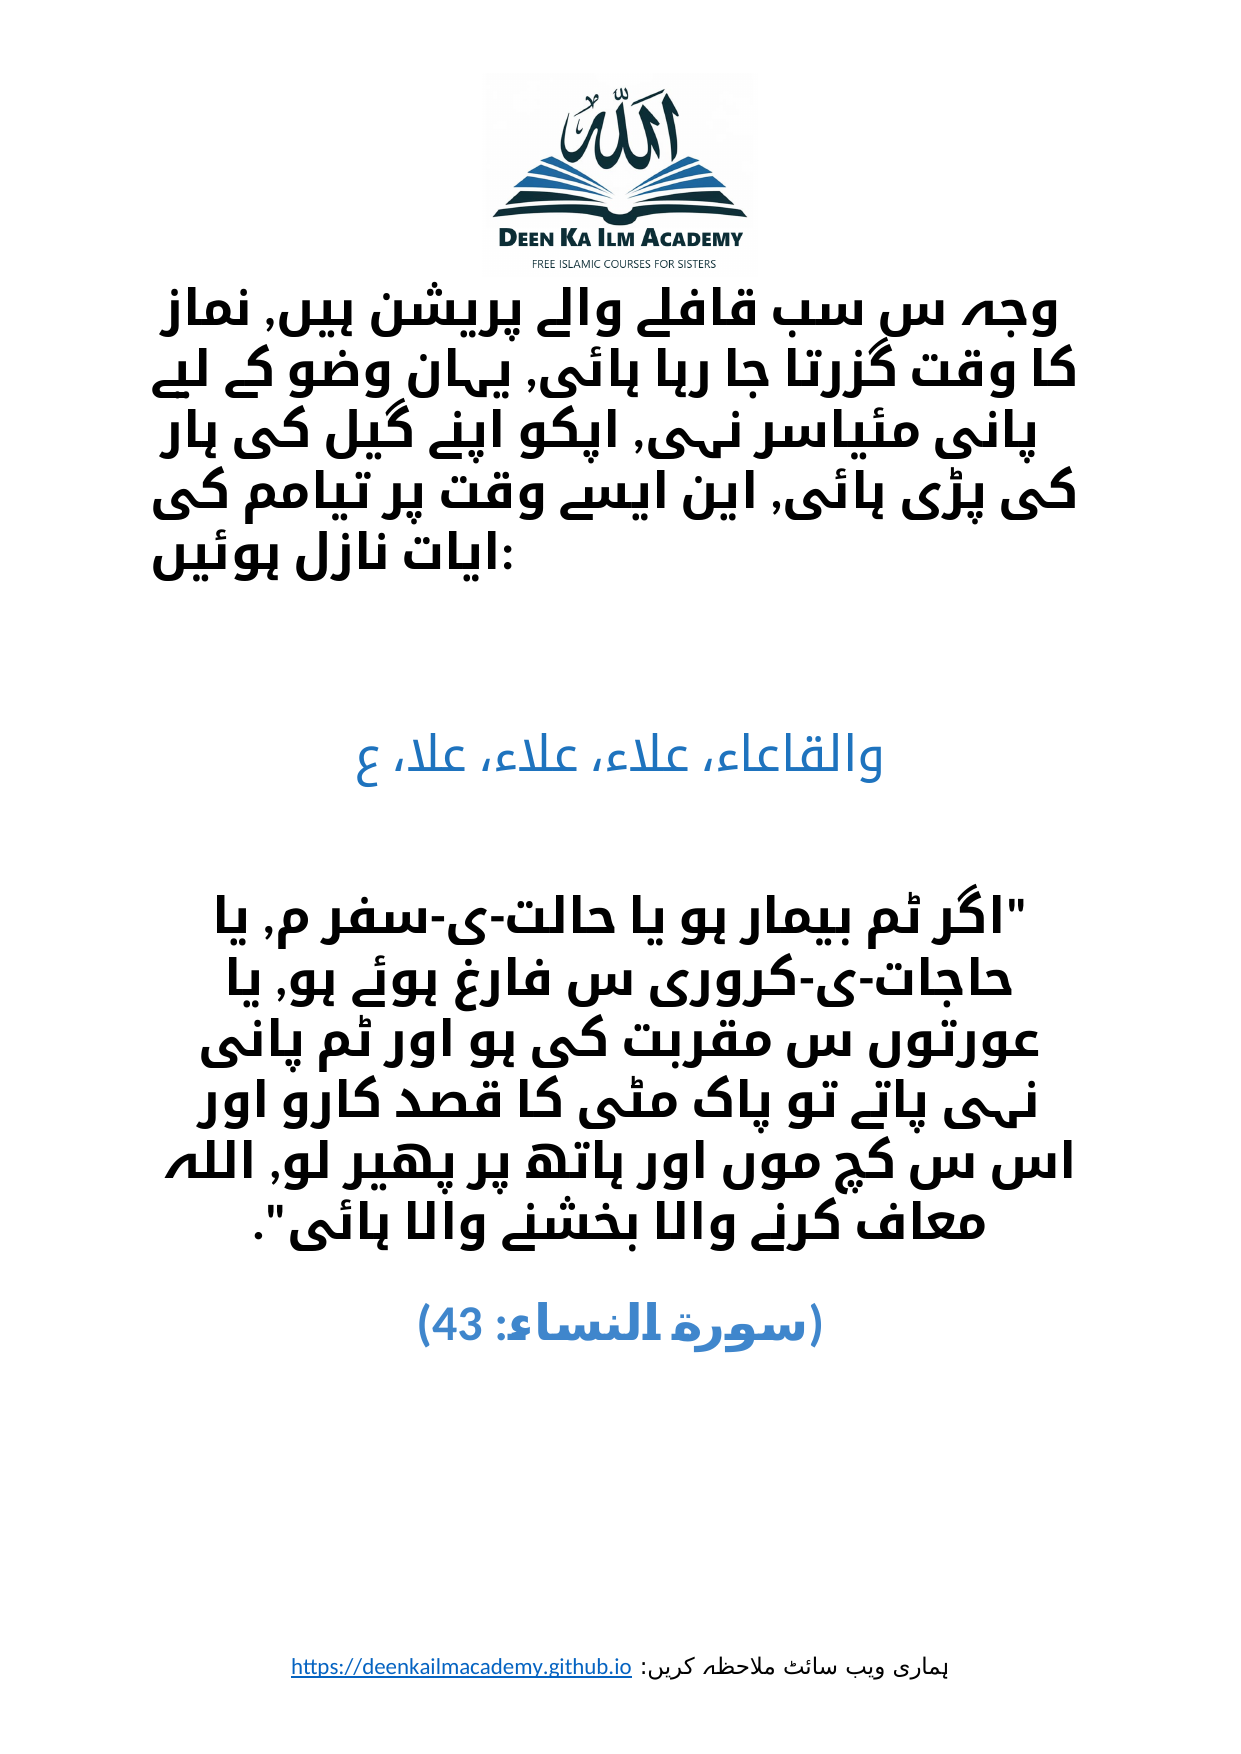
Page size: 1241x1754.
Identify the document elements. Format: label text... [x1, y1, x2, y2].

text (سورة النساء: 43) [150, 1292, 1090, 1353]
text "اگر ٹم بیمار ہو یا حالت-ی-سفر م, یا حاجات-ی-کروری س فارغ ہوئے ہو, یا عورتوں س مقربت کی ہو اور ٹم پانی نہی پاتے تو پاک مٹی کا قصد کارو اور اس س کچ موں اور ہاتھ پر پھیر لو, اللہ معاف کرنے والا بخشنے والا ہائی". [150, 885, 1090, 1252]
subtitle والقاعاء، علاء، علاء، علا، ع [150, 723, 1090, 784]
picture [482, 73, 759, 277]
